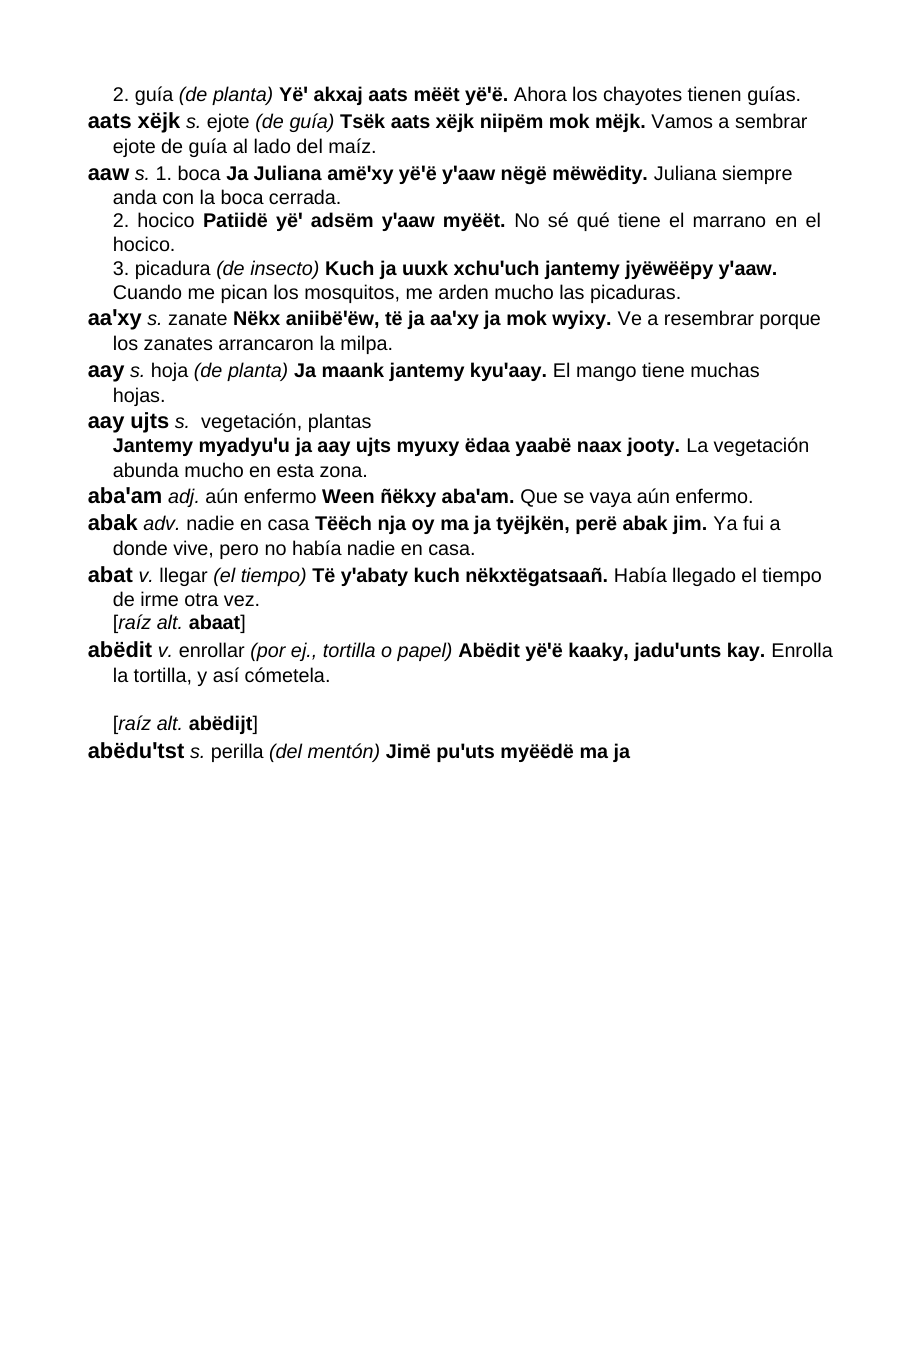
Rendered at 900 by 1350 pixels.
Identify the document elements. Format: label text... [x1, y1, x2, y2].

text [raíz alt. abaat] [113, 611, 837, 634]
text abak adv. nadie en casa Tëëch nja oy ma ja tyëjkën, perë abak jim. Ya fui a donde vive, pero no había nadie en casa. [88, 510, 835, 560]
text 3. picadura (de insecto) Kuch ja uuxk xchuꞌuch jantemy jyëwëëpy yꞌaaw. Cuando me pican los mosquitos, me arden mucho las picaduras. [113, 257, 819, 304]
text aaꞌxy s. zanate Nëkx aniibëꞌëw, të ja aaꞌxy ja mok wyixy. Ve a resembrar porque los zanates arrancaron la milpa. [88, 305, 835, 355]
text aaw s. 1. boca Ja Juliana amëꞌxy yëꞌë yꞌaaw nëgë mëwëdity. Juliana siempre anda con la boca cerrada. [88, 160, 833, 208]
text 2. guía (de planta) Yëꞌ akxaj aats mëët yëꞌë. Ahora los chayotes tienen guías. [113, 83, 837, 106]
text [raíz alt. abëdijt] [113, 712, 837, 734]
text aats xëjk s. ejote (de guía) Tsëk aats xëjk niipëm mok mëjk. Vamos a sembrar ejote de guía al lado del maíz. [88, 108, 829, 158]
text abat v. llegar (el tiempo) Të yꞌabaty kuch nëkxtëgatsaañ. Había llegado el tiempo de irme otra vez. [88, 562, 829, 611]
text aay s. hoja (de planta) Ja maank jantemy kyuꞌaay. El mango tiene muchas hojas. [88, 357, 808, 407]
text abaꞌam adj. aún enfermo Ween ñëkxy abaꞌam. Que se vaya aún enfermo. [88, 483, 796, 508]
text aay ujts s. vegetación, plantas [88, 408, 837, 433]
text abëduꞌtst s. perilla (del mentón) Jimë puꞌuts myëëdë ma ja [88, 738, 837, 763]
text abëdit v. enrollar (por ej., tortilla o papel) Abëdit yëꞌë kaaky, jaduꞌunts kay. Enrolla la tortilla, y así cómetela. [88, 637, 835, 686]
text Jantemy myadyuꞌu ja aay ujts myuxy ëdaa yaabë naax jooty. La vegetación abunda mucho en esta zona. [113, 434, 821, 481]
text 2. hocico Patiidë yëꞌ adsëm yꞌaaw myëët. No sé qué tiene el marrano en el hocico. [113, 209, 821, 256]
